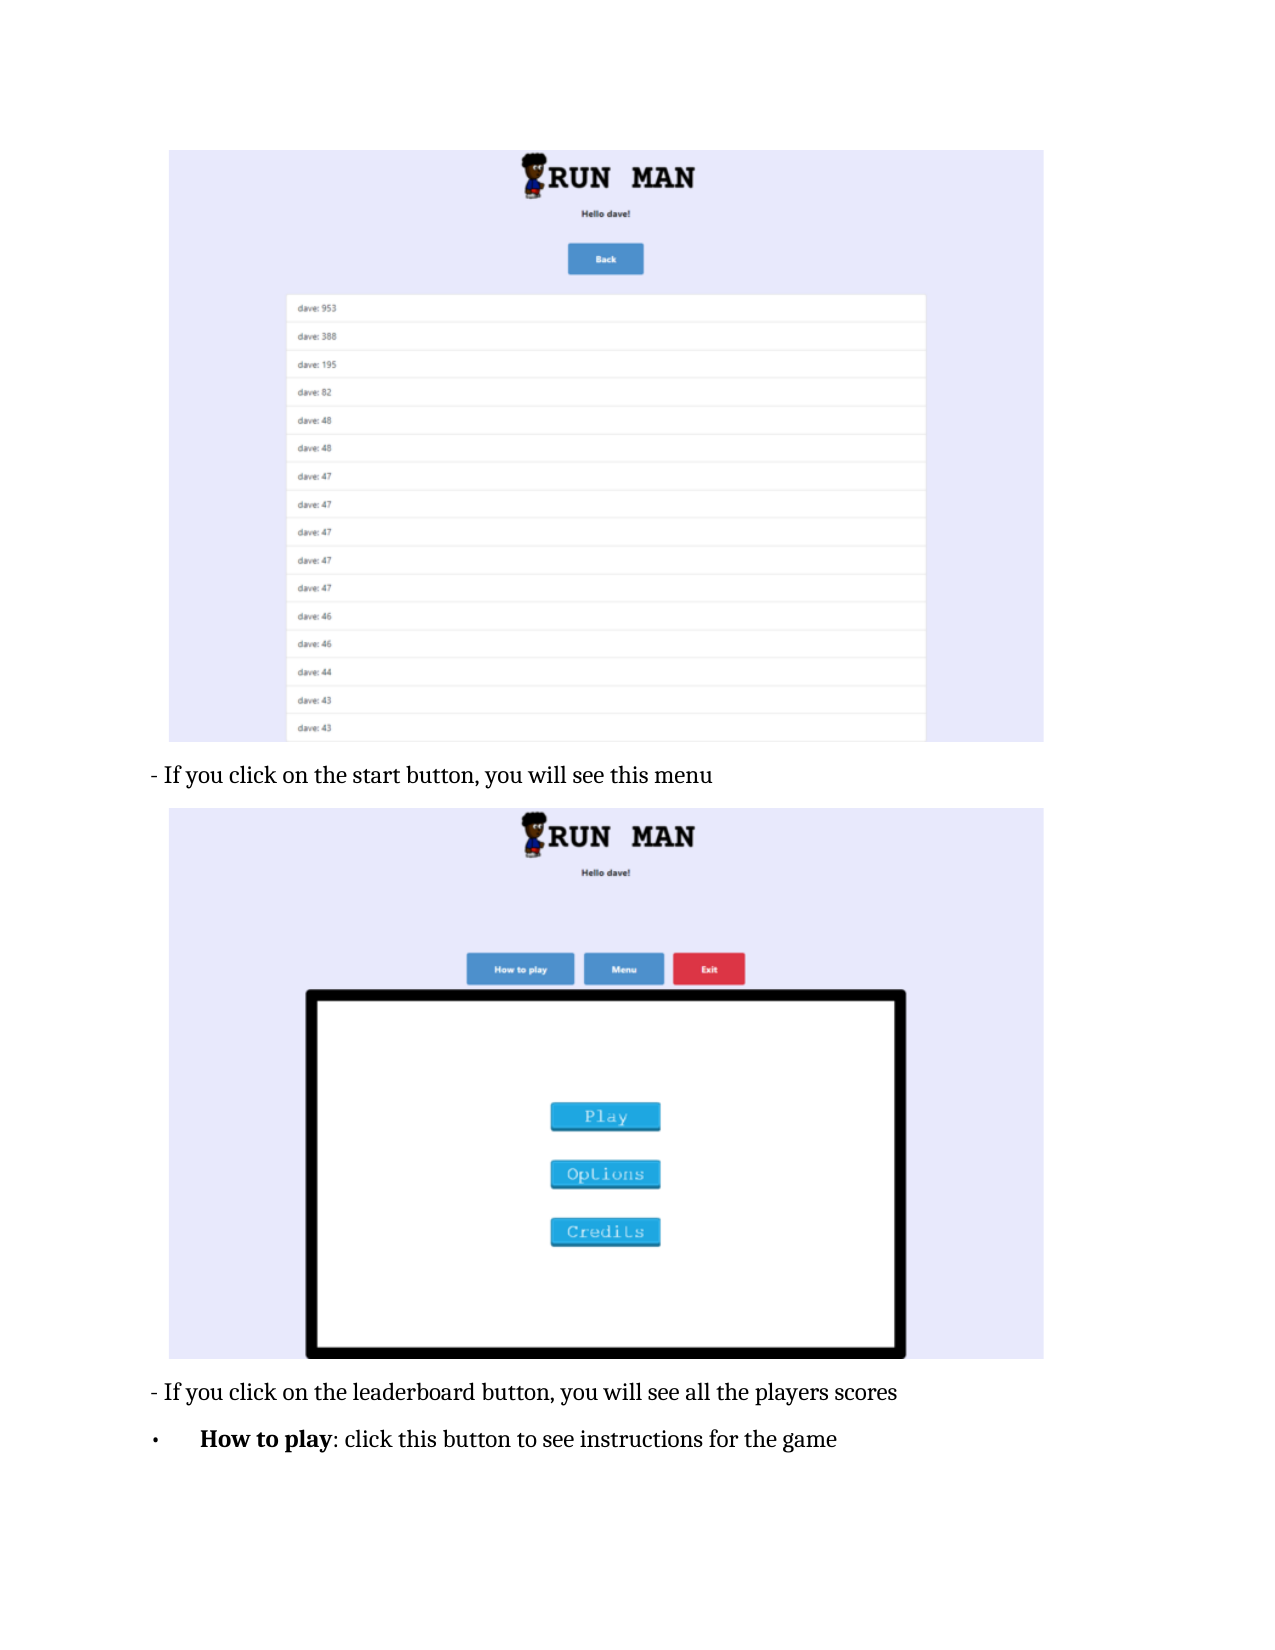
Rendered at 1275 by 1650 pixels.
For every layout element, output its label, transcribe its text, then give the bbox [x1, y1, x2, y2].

text - If you click on the start button, you will see this menu [150, 761, 1125, 789]
picture [168, 150, 1044, 742]
text - If you click on the leaderboard button, you will see all the players scores [150, 1377, 1125, 1406]
list How to play: click this button to see instructions for the game [150, 1425, 1125, 1454]
picture [168, 808, 1044, 1359]
